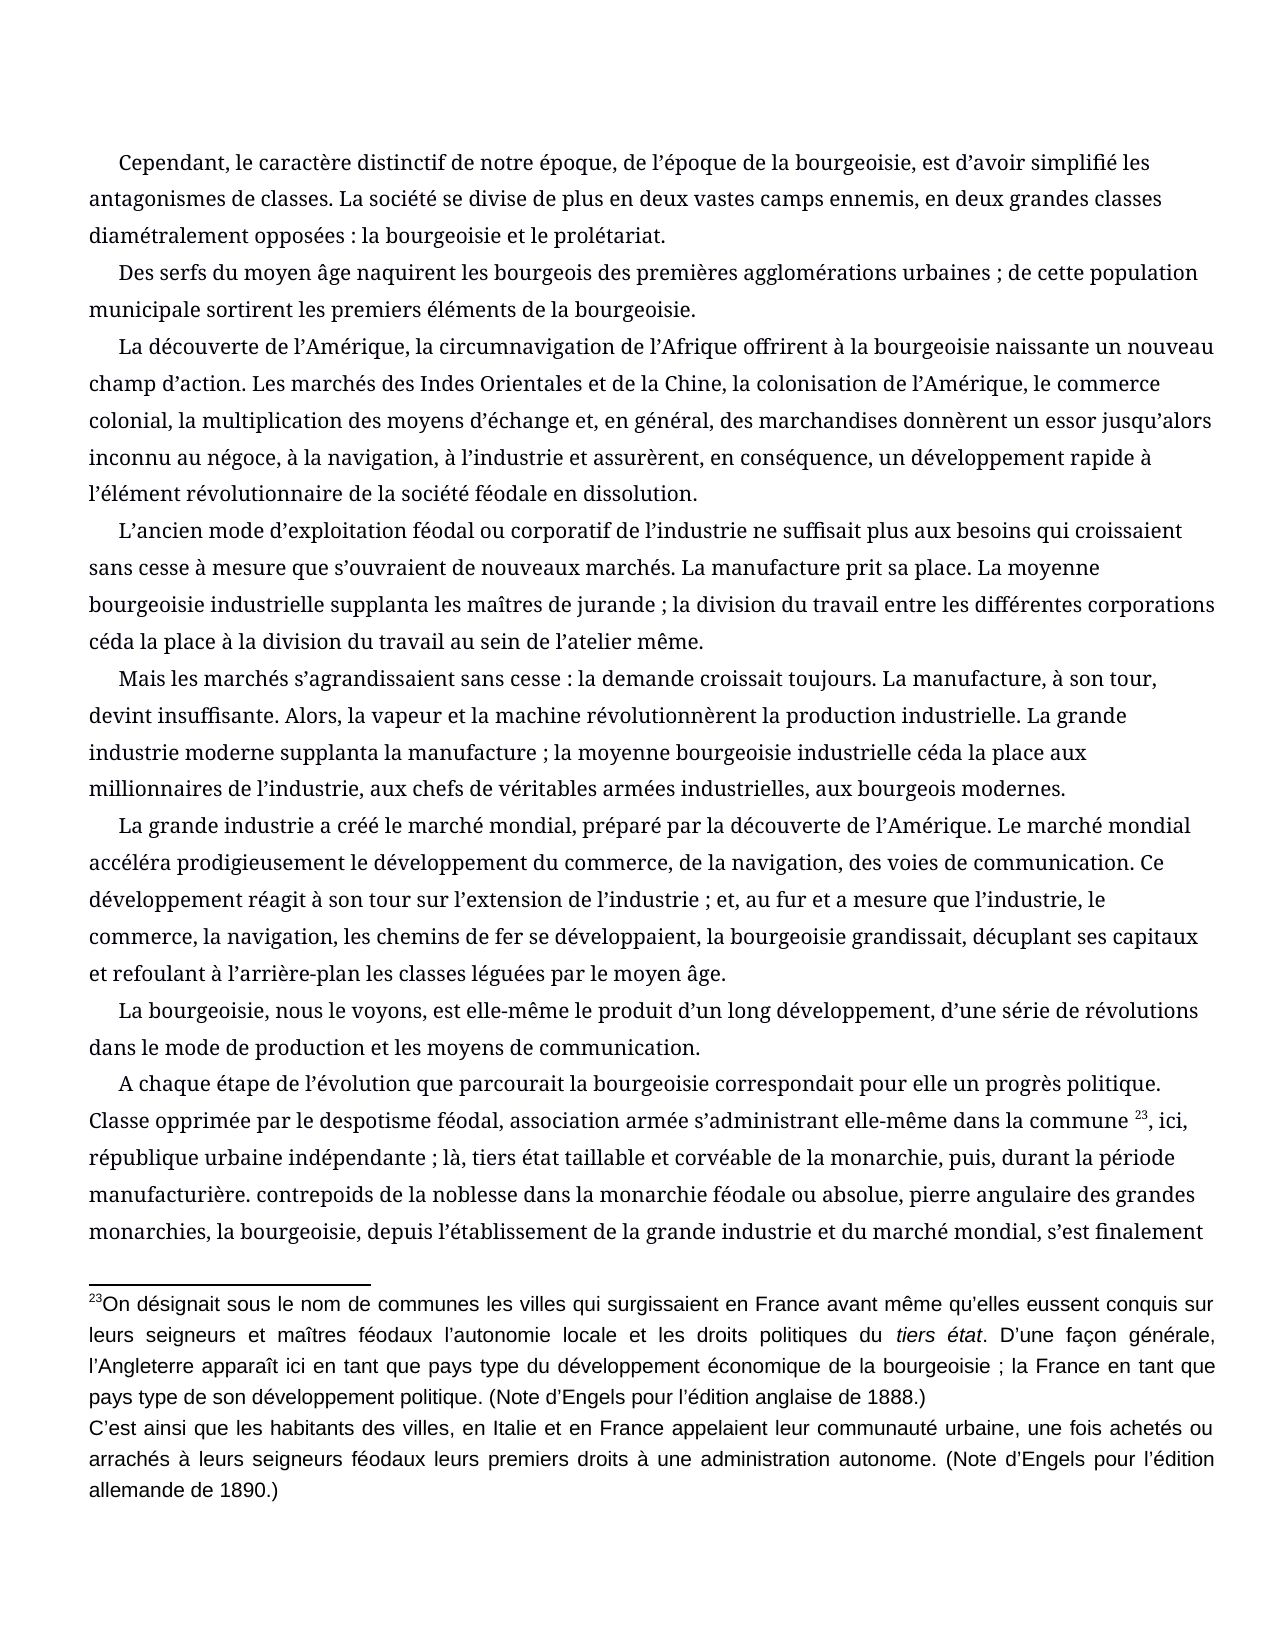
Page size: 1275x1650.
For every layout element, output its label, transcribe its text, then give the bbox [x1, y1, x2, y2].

text Cependant, le caractère distinctif de notre époque, de l’époque de la bourgeoisie, est d’avoir simplifié les antagonismes de classes. La société se divise de plus en deux vastes camps ennemis, en deux grandes classes diamétralement opposées : la bourgeoisie et le prolétariat. [89, 148, 1216, 250]
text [89, 1069, 1216, 1246]
text La bourgeoisie, nous le voyons, est elle-même le produit d’un long développement, d’une série de révolutions dans le mode de production et les moyens de communication. [89, 996, 1216, 1061]
text Mais les marchés s’agrandissaient sans cesse : la demande croissait toujours. La manufacture, à son tour, devint insuffisante. Alors, la vapeur et la machine révolutionnèrent la production industrielle. La grande industrie moderne supplanta la manufacture ; la moyenne bourgeoisie industrielle céda la place aux millionnaires de l’industrie, aux chefs de véritables armées industrielles, aux bourgeois modernes. [89, 664, 1216, 803]
text La grande industrie a créé le marché mondial, préparé par la découverte de l’Amérique. Le marché mondial accéléra prodigieusement le développement du commerce, de la navigation, des voies de communication. Ce développement réagit à son tour sur l’extension de l’industrie ; et, au fur et a mesure que l’industrie, le commerce, la navigation, les chemins de fer se développaient, la bourgeoisie grandissait, décuplant ses capitaux et refoulant à l’arrière-plan les classes léguées par le moyen âge. [89, 811, 1216, 987]
text L’ancien mode d’exploitation féodal ou corporatif de l’industrie ne suffisait plus aux besoins qui croissaient sans cesse à mesure que s’ouvraient de nouveaux marchés. La manufacture prit sa place. La moyenne bourgeoisie industrielle supplanta les maîtres de jurande ; la division du travail entre les différentes corporations céda la place à la division du travail au sein de l’atelier même. [89, 516, 1216, 656]
text La découverte de l’Amérique, la circumnavigation de l’Afrique offrirent à la bourgeoisie naissante un nouveau champ d’action. Les marchés des Indes Orientales et de la Chine, la colonisation de l’Amérique, le commerce colonial, la multiplication des moyens d’échange et, en général, des marchandises donnèrent un essor jusqu’alors inconnu au négoce, à la navigation, à l’industrie et assurèrent, en conséquence, un développement rapide à l’élément révolutionnaire de la société féodale en dissolution. [89, 332, 1216, 508]
text Des serfs du moyen âge naquirent les bourgeois des premières agglomérations urbaines ; de cette population municipale sortirent les premiers éléments de la bourgeoisie. [89, 258, 1216, 324]
